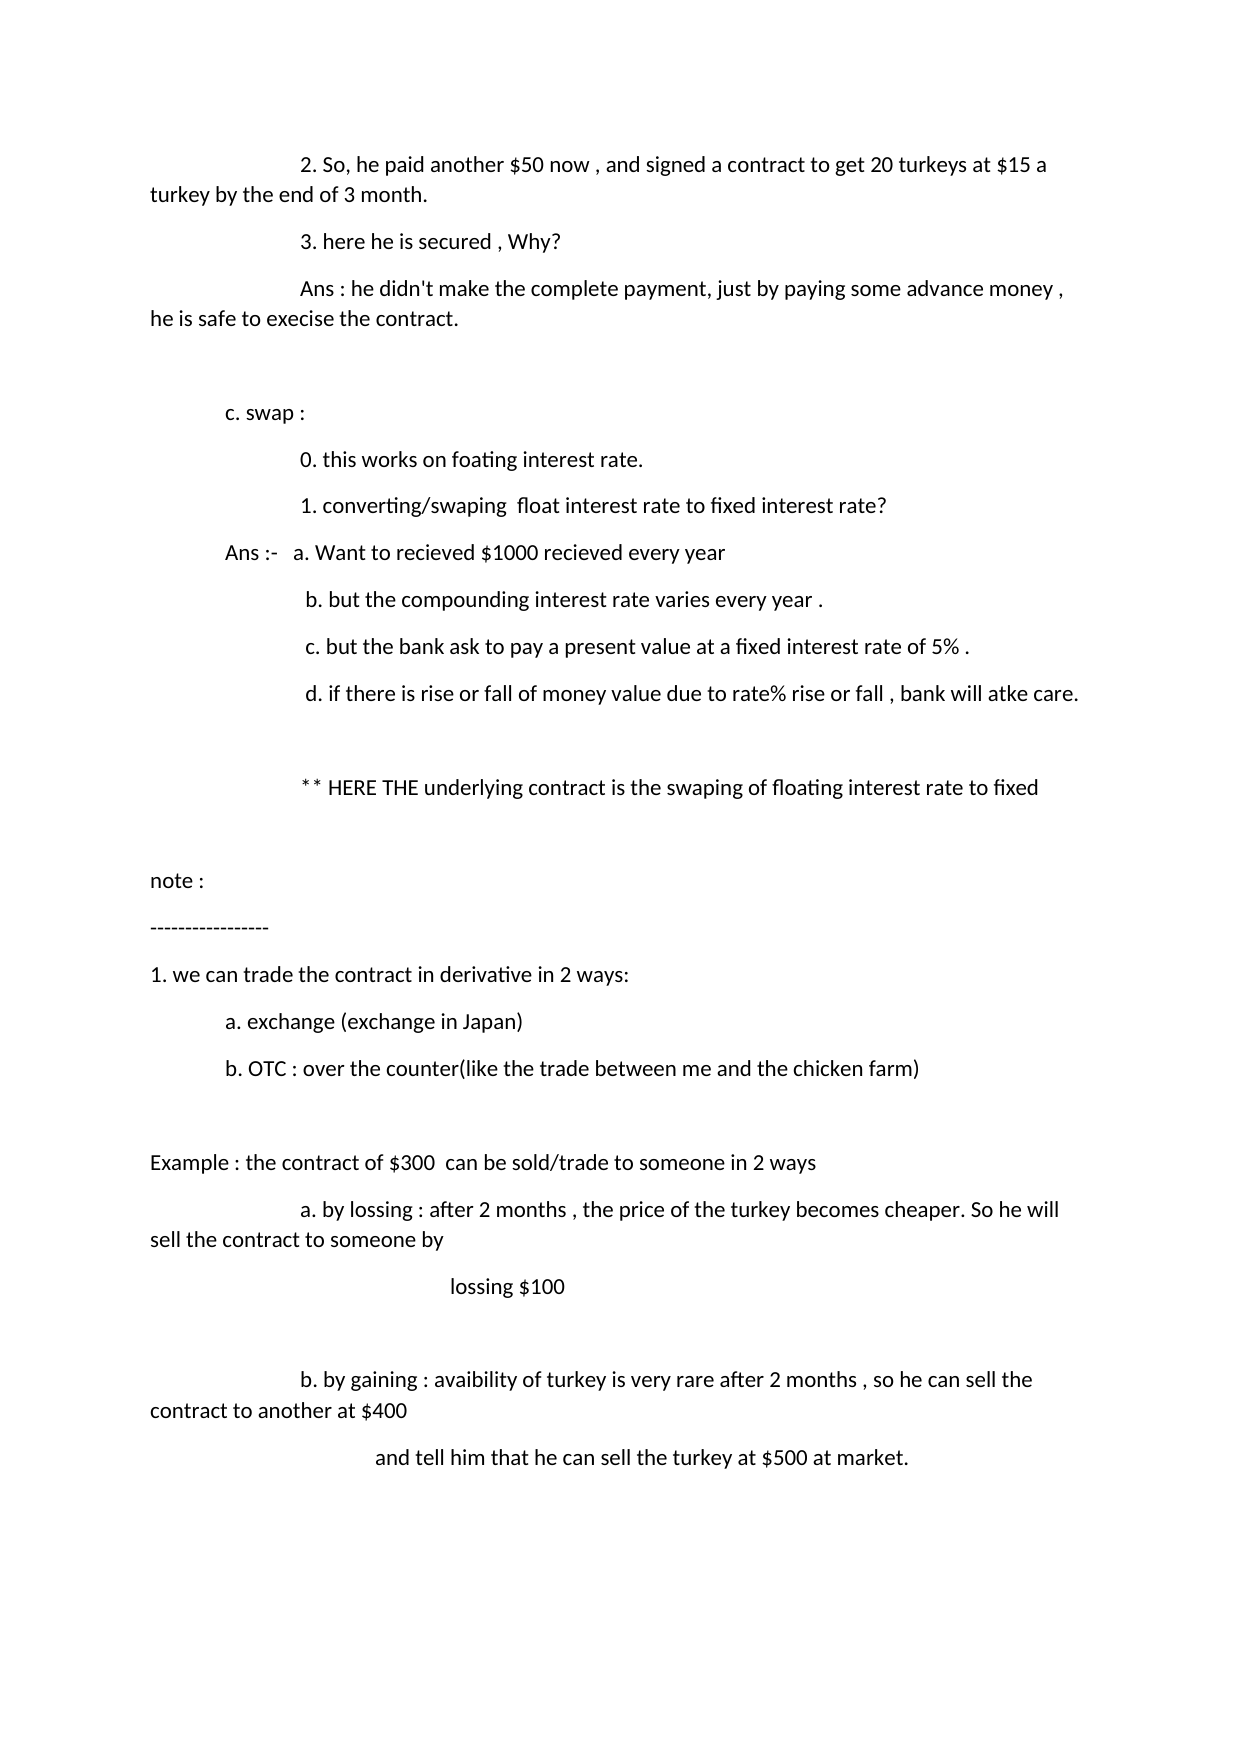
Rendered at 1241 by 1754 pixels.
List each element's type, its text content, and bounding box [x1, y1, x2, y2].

text ----------------- [150, 913, 1090, 942]
text note : [150, 867, 1090, 895]
text and tell him that he can sell the turkey at $500 at market. [150, 1443, 1090, 1471]
text a. exchange (exchange in Japan) [150, 1007, 1090, 1035]
text ** HERE THE underlying contract is the swaping of floating interest rate to fixed [150, 773, 1090, 801]
text 1. converting/swaping float interest rate to fixed interest rate? [150, 492, 1090, 520]
text 3. here he is secured , Why? [150, 227, 1090, 255]
text b. OTC : over the counter(like the trade between me and the chicken farm) [150, 1054, 1090, 1082]
text 0. this works on foating interest rate. [150, 445, 1090, 473]
text Ans :- a. Want to recieved $1000 recieved every year [150, 538, 1090, 567]
text Example : the contract of $300 can be sold/trade to someone in 2 ways [150, 1148, 1090, 1176]
text 2. So, he paid another $50 now , and signed a contract to get 20 turkeys at $15 a turkey by the end of 3 month. [150, 150, 1090, 208]
text a. by lossing : after 2 months , the price of the turkey becomes cheaper. So he will sell the contract to someone by [150, 1195, 1090, 1253]
text b. but the compounding interest rate varies every year . [150, 585, 1090, 613]
text 1. we can trade the contract in derivative in 2 ways: [150, 960, 1090, 988]
text lossing $100 [150, 1272, 1090, 1300]
text b. by gaining : avaibility of turkey is very rare after 2 months , so he can sell the contract to another at $400 [150, 1366, 1090, 1424]
text Ans : he didn't make the complete payment, just by paying some advance money , he is safe to execise the contract. [150, 274, 1090, 332]
text c. but the bank ask to pay a present value at a fixed interest rate of 5% . [150, 632, 1090, 660]
text c. swap : [150, 398, 1090, 426]
text d. if there is rise or fall of money value due to rate% rise or fall , bank will atke care. [150, 679, 1090, 707]
